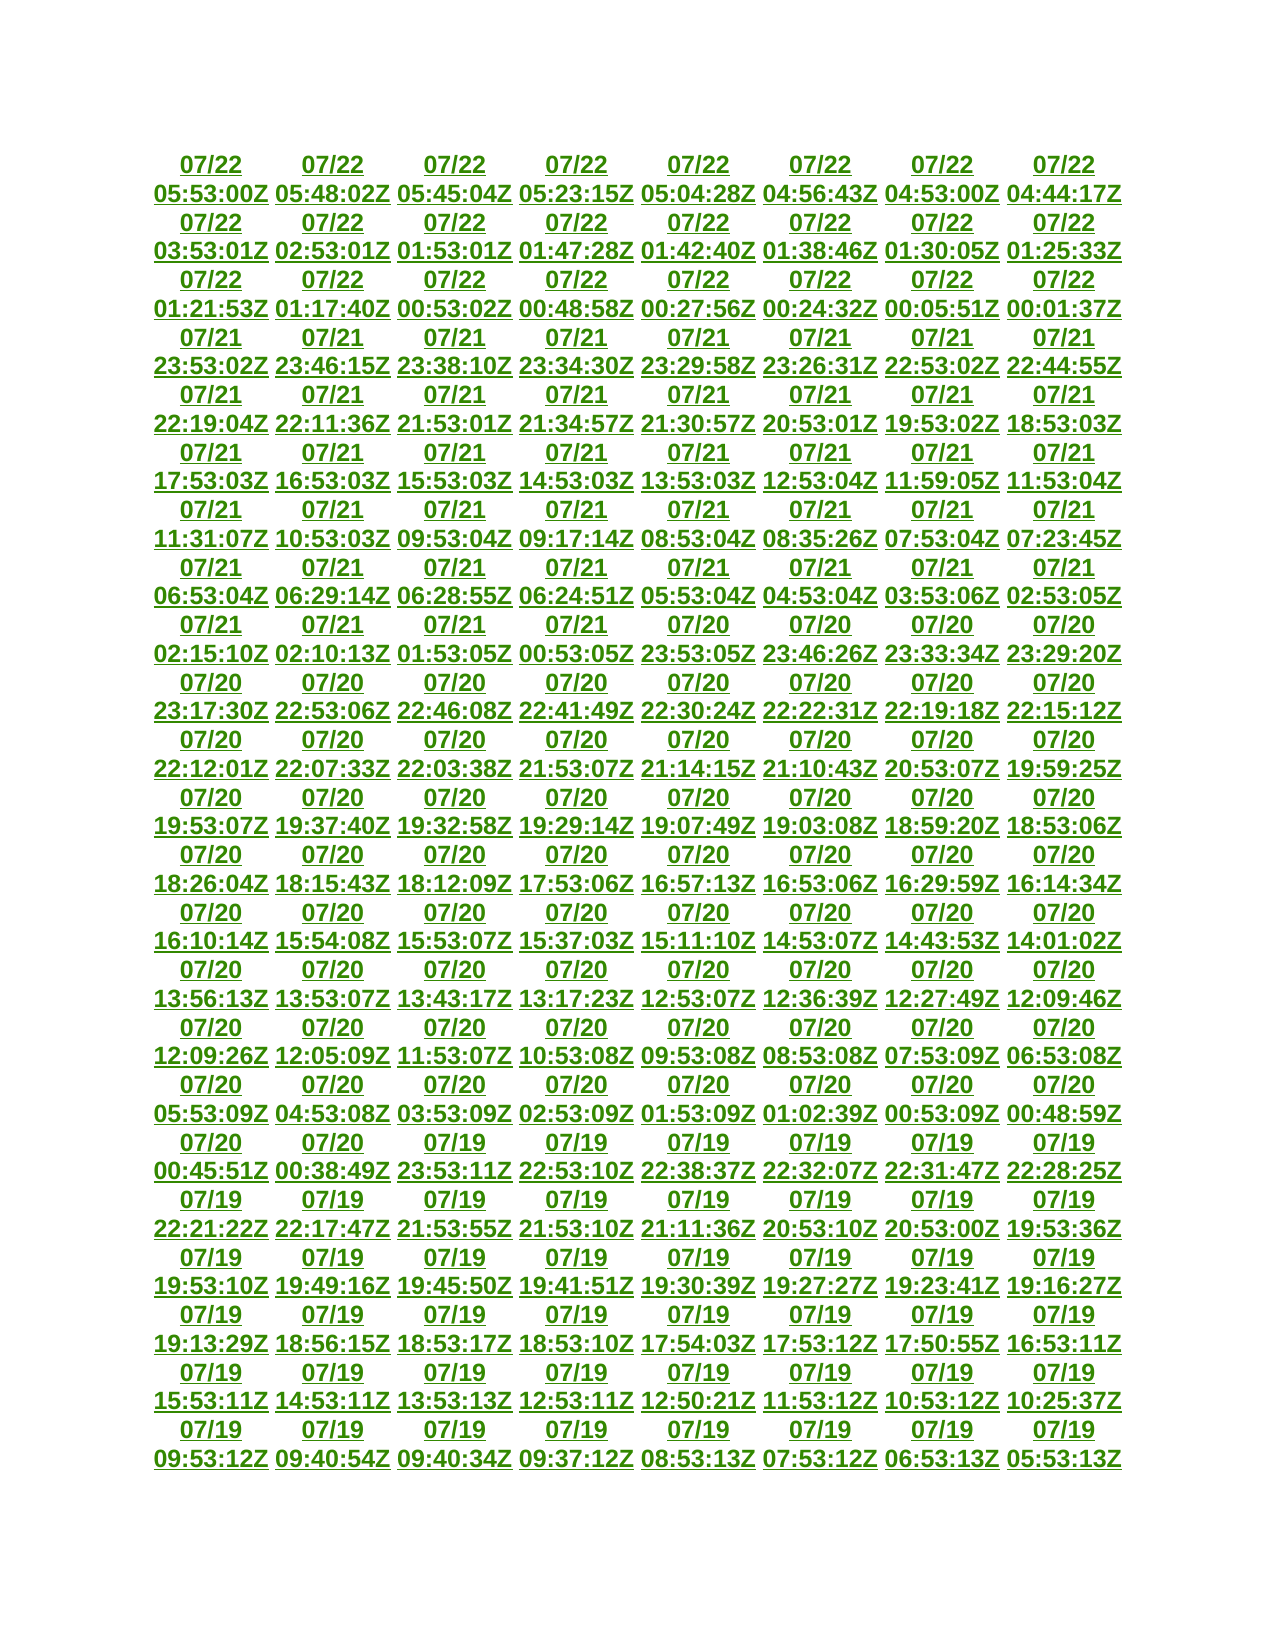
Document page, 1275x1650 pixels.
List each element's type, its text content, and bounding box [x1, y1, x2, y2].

table_cell 07/22 00:01:37Z [1003, 265, 1125, 322]
table_cell 07/20 04:53:08Z [272, 1070, 394, 1127]
table_cell 07/20 14:53:07Z [759, 898, 881, 955]
table_cell 07/19 06:53:13Z [881, 1415, 1003, 1472]
table_cell 07/20 06:53:08Z [1003, 1013, 1125, 1070]
table_cell 07/22 04:53:00Z [881, 150, 1003, 207]
table_cell 07/21 09:17:14Z [516, 495, 637, 552]
table_cell 07/22 01:38:46Z [759, 208, 881, 265]
table_cell 07/19 19:13:29Z [150, 1300, 272, 1357]
table_cell 07/19 08:53:13Z [638, 1415, 759, 1472]
table_cell 07/20 22:41:49Z [516, 668, 637, 725]
table_cell 07/20 19:53:07Z [150, 783, 272, 840]
table_cell 07/20 02:53:09Z [516, 1070, 637, 1127]
table_cell 07/19 22:31:47Z [881, 1128, 1003, 1185]
table_cell 07/19 19:45:50Z [394, 1243, 516, 1300]
table_cell 07/20 18:53:06Z [1003, 783, 1125, 840]
table_cell 07/19 22:32:07Z [759, 1128, 881, 1185]
table_cell 07/20 00:53:09Z [881, 1070, 1003, 1127]
table_cell 07/19 19:53:10Z [150, 1243, 272, 1300]
table_cell 07/19 20:53:00Z [881, 1185, 1003, 1242]
table_cell 07/21 22:19:04Z [150, 380, 272, 437]
table_cell 07/20 22:03:38Z [394, 725, 516, 782]
table_cell 07/20 21:53:07Z [516, 725, 637, 782]
table_cell 07/19 18:53:17Z [394, 1300, 516, 1357]
table_cell 07/19 18:53:10Z [516, 1300, 637, 1357]
table_cell 07/20 18:26:04Z [150, 840, 272, 897]
table_cell 07/20 23:46:26Z [759, 610, 881, 667]
table_cell 07/21 06:29:14Z [272, 553, 394, 610]
table_cell 07/19 22:38:37Z [638, 1128, 759, 1185]
table_cell 07/21 23:46:15Z [272, 323, 394, 380]
table_cell 07/21 02:53:05Z [1003, 553, 1125, 610]
table_cell 07/20 17:53:06Z [516, 840, 637, 897]
table_cell 07/21 09:53:04Z [394, 495, 516, 552]
table_cell 07/20 05:53:09Z [150, 1070, 272, 1127]
table_cell 07/20 23:53:05Z [638, 610, 759, 667]
table_cell 07/19 21:53:55Z [394, 1185, 516, 1242]
table_cell 07/19 19:23:41Z [881, 1243, 1003, 1300]
table_cell 07/22 00:24:32Z [759, 265, 881, 322]
table_cell 07/21 00:53:05Z [516, 610, 637, 667]
table_cell 07/20 19:03:08Z [759, 783, 881, 840]
table_cell 07/19 09:37:12Z [516, 1415, 637, 1472]
table_cell 07/20 12:27:49Z [881, 955, 1003, 1012]
table_cell 07/20 23:29:20Z [1003, 610, 1125, 667]
table_cell 07/20 00:48:59Z [1003, 1070, 1125, 1127]
table_cell 07/21 16:53:03Z [272, 438, 394, 495]
table_cell 07/20 20:53:07Z [881, 725, 1003, 782]
table_cell 07/19 17:54:03Z [638, 1300, 759, 1357]
table_cell 07/21 18:53:03Z [1003, 380, 1125, 437]
table_cell 07/21 23:53:02Z [150, 323, 272, 380]
table_cell 07/19 21:53:10Z [516, 1185, 637, 1242]
table_cell 07/21 07:53:04Z [881, 495, 1003, 552]
table_cell 07/20 22:07:33Z [272, 725, 394, 782]
table_cell 07/20 19:29:14Z [516, 783, 637, 840]
table_cell 07/20 22:53:06Z [272, 668, 394, 725]
table_cell 07/21 22:53:02Z [881, 323, 1003, 380]
table_cell 07/20 16:10:14Z [150, 898, 272, 955]
table_cell 07/20 19:07:49Z [638, 783, 759, 840]
table_cell 07/20 01:02:39Z [759, 1070, 881, 1127]
table_cell 07/19 09:40:34Z [394, 1415, 516, 1472]
table_cell 07/20 18:59:20Z [881, 783, 1003, 840]
table_cell 07/20 15:53:07Z [394, 898, 516, 955]
table_cell 07/21 10:53:03Z [272, 495, 394, 552]
table_cell 07/20 16:29:59Z [881, 840, 1003, 897]
table_cell 07/19 09:40:54Z [272, 1415, 394, 1472]
table_cell 07/22 01:21:53Z [150, 265, 272, 322]
table_cell 07/20 23:33:34Z [881, 610, 1003, 667]
table_cell 07/19 19:27:27Z [759, 1243, 881, 1300]
table_cell 07/20 12:36:39Z [759, 955, 881, 1012]
table_cell 07/21 14:53:03Z [516, 438, 637, 495]
table_cell 07/22 05:23:15Z [516, 150, 637, 207]
table_cell 07/21 06:53:04Z [150, 553, 272, 610]
table_cell 07/19 12:53:11Z [516, 1358, 637, 1415]
table_cell 07/20 22:15:12Z [1003, 668, 1125, 725]
table_cell 07/21 08:53:04Z [638, 495, 759, 552]
table_cell 07/20 13:17:23Z [516, 955, 637, 1012]
table_cell 07/20 21:14:15Z [638, 725, 759, 782]
table_cell 07/21 19:53:02Z [881, 380, 1003, 437]
table_cell 07/21 15:53:03Z [394, 438, 516, 495]
table_cell 07/21 02:10:13Z [272, 610, 394, 667]
table_cell 07/20 15:54:08Z [272, 898, 394, 955]
table_cell 07/19 07:53:12Z [759, 1415, 881, 1472]
table_cell 07/21 17:53:03Z [150, 438, 272, 495]
table_cell 07/19 15:53:11Z [150, 1358, 272, 1415]
table_cell 07/22 05:04:28Z [638, 150, 759, 207]
table_cell 07/21 11:59:05Z [881, 438, 1003, 495]
table_cell 07/21 23:29:58Z [638, 323, 759, 380]
table_cell 07/20 18:15:43Z [272, 840, 394, 897]
table_cell 07/21 11:31:07Z [150, 495, 272, 552]
table_cell 07/22 00:05:51Z [881, 265, 1003, 322]
table_cell 07/20 14:43:53Z [881, 898, 1003, 955]
table_cell 07/21 06:28:55Z [394, 553, 516, 610]
table_cell 07/20 13:56:13Z [150, 955, 272, 1012]
table_cell 07/22 04:44:17Z [1003, 150, 1125, 207]
table_cell 07/21 02:15:10Z [150, 610, 272, 667]
table_cell 07/20 18:12:09Z [394, 840, 516, 897]
table_cell 07/20 08:53:08Z [759, 1013, 881, 1070]
table_cell 07/21 07:23:45Z [1003, 495, 1125, 552]
table_cell 07/20 16:14:34Z [1003, 840, 1125, 897]
table_cell 07/19 22:17:47Z [272, 1185, 394, 1242]
table_cell 07/19 23:53:11Z [394, 1128, 516, 1185]
table_cell 07/20 00:38:49Z [272, 1128, 394, 1185]
table_cell 07/22 04:56:43Z [759, 150, 881, 207]
table_cell 07/22 01:53:01Z [394, 208, 516, 265]
table_cell 07/20 13:43:17Z [394, 955, 516, 1012]
table_cell 07/20 21:10:43Z [759, 725, 881, 782]
table_cell 07/21 22:44:55Z [1003, 323, 1125, 380]
table_cell 07/21 20:53:01Z [759, 380, 881, 437]
table_cell 07/20 00:45:51Z [150, 1128, 272, 1185]
table_cell 07/20 12:05:09Z [272, 1013, 394, 1070]
table_cell 07/19 12:50:21Z [638, 1358, 759, 1415]
table_cell 07/19 21:11:36Z [638, 1185, 759, 1242]
table_cell 07/19 22:53:10Z [516, 1128, 637, 1185]
table_cell 07/19 22:21:22Z [150, 1185, 272, 1242]
table_cell 07/19 19:49:16Z [272, 1243, 394, 1300]
table_cell 07/20 11:53:07Z [394, 1013, 516, 1070]
table_cell 07/19 19:41:51Z [516, 1243, 637, 1300]
table_cell 07/21 08:35:26Z [759, 495, 881, 552]
table_cell 07/20 22:22:31Z [759, 668, 881, 725]
table_cell 07/22 02:53:01Z [272, 208, 394, 265]
table_cell 07/21 23:26:31Z [759, 323, 881, 380]
table_cell 07/21 13:53:03Z [638, 438, 759, 495]
table_cell 07/19 16:53:11Z [1003, 1300, 1125, 1357]
table_cell 07/22 05:53:00Z [150, 150, 272, 207]
table_cell 07/19 17:53:12Z [759, 1300, 881, 1357]
table_cell 07/20 22:46:08Z [394, 668, 516, 725]
table_cell 07/21 23:38:10Z [394, 323, 516, 380]
table_cell 07/19 20:53:10Z [759, 1185, 881, 1242]
table_cell 07/20 01:53:09Z [638, 1070, 759, 1127]
table_cell 07/20 19:32:58Z [394, 783, 516, 840]
table_cell 07/22 00:53:02Z [394, 265, 516, 322]
table_cell 07/21 12:53:04Z [759, 438, 881, 495]
table_cell 07/21 22:11:36Z [272, 380, 394, 437]
table_cell 07/20 10:53:08Z [516, 1013, 637, 1070]
table_cell 07/19 05:53:13Z [1003, 1415, 1125, 1472]
table_cell 07/19 19:53:36Z [1003, 1185, 1125, 1242]
table_cell 07/22 01:30:05Z [881, 208, 1003, 265]
table_cell 07/20 22:19:18Z [881, 668, 1003, 725]
table_cell 07/22 00:48:58Z [516, 265, 637, 322]
table_cell 07/20 23:17:30Z [150, 668, 272, 725]
table_cell 07/20 07:53:09Z [881, 1013, 1003, 1070]
table_cell 07/22 01:17:40Z [272, 265, 394, 322]
table_cell 07/19 17:50:55Z [881, 1300, 1003, 1357]
table_cell 07/20 12:53:07Z [638, 955, 759, 1012]
table_cell 07/21 21:53:01Z [394, 380, 516, 437]
table_cell 07/20 22:12:01Z [150, 725, 272, 782]
table_cell 07/20 15:37:03Z [516, 898, 637, 955]
table_cell 07/22 01:42:40Z [638, 208, 759, 265]
table_cell 07/21 23:34:30Z [516, 323, 637, 380]
table_cell 07/19 09:53:12Z [150, 1415, 272, 1472]
table_cell 07/20 14:01:02Z [1003, 898, 1125, 955]
table_cell 07/20 22:30:24Z [638, 668, 759, 725]
table_cell 07/20 16:53:06Z [759, 840, 881, 897]
table_cell 07/21 21:34:57Z [516, 380, 637, 437]
table_cell 07/22 05:45:04Z [394, 150, 516, 207]
table_cell 07/19 14:53:11Z [272, 1358, 394, 1415]
table_cell 07/20 13:53:07Z [272, 955, 394, 1012]
table_cell 07/19 10:25:37Z [1003, 1358, 1125, 1415]
table_cell 07/21 03:53:06Z [881, 553, 1003, 610]
table_cell 07/21 04:53:04Z [759, 553, 881, 610]
table_cell 07/20 12:09:46Z [1003, 955, 1125, 1012]
table_cell 07/19 22:28:25Z [1003, 1128, 1125, 1185]
table_cell 07/19 19:30:39Z [638, 1243, 759, 1300]
table_cell 07/22 00:27:56Z [638, 265, 759, 322]
table_cell 07/21 11:53:04Z [1003, 438, 1125, 495]
table_cell 07/21 21:30:57Z [638, 380, 759, 437]
table_cell 07/22 01:25:33Z [1003, 208, 1125, 265]
table_cell 07/19 10:53:12Z [881, 1358, 1003, 1415]
table_cell 07/20 09:53:08Z [638, 1013, 759, 1070]
table_cell 07/22 03:53:01Z [150, 208, 272, 265]
table_cell 07/21 01:53:05Z [394, 610, 516, 667]
table_cell 07/21 05:53:04Z [638, 553, 759, 610]
table_cell 07/19 19:16:27Z [1003, 1243, 1125, 1300]
table_cell 07/19 18:56:15Z [272, 1300, 394, 1357]
table_cell 07/20 16:57:13Z [638, 840, 759, 897]
table_cell 07/20 03:53:09Z [394, 1070, 516, 1127]
table_cell 07/20 19:59:25Z [1003, 725, 1125, 782]
table_cell 07/22 05:48:02Z [272, 150, 394, 207]
table_cell 07/19 11:53:12Z [759, 1358, 881, 1415]
table_cell 07/22 01:47:28Z [516, 208, 637, 265]
table_cell 07/20 15:11:10Z [638, 898, 759, 955]
table_cell 07/20 19:37:40Z [272, 783, 394, 840]
table_cell 07/19 13:53:13Z [394, 1358, 516, 1415]
table_cell 07/21 06:24:51Z [516, 553, 637, 610]
table_cell 07/20 12:09:26Z [150, 1013, 272, 1070]
